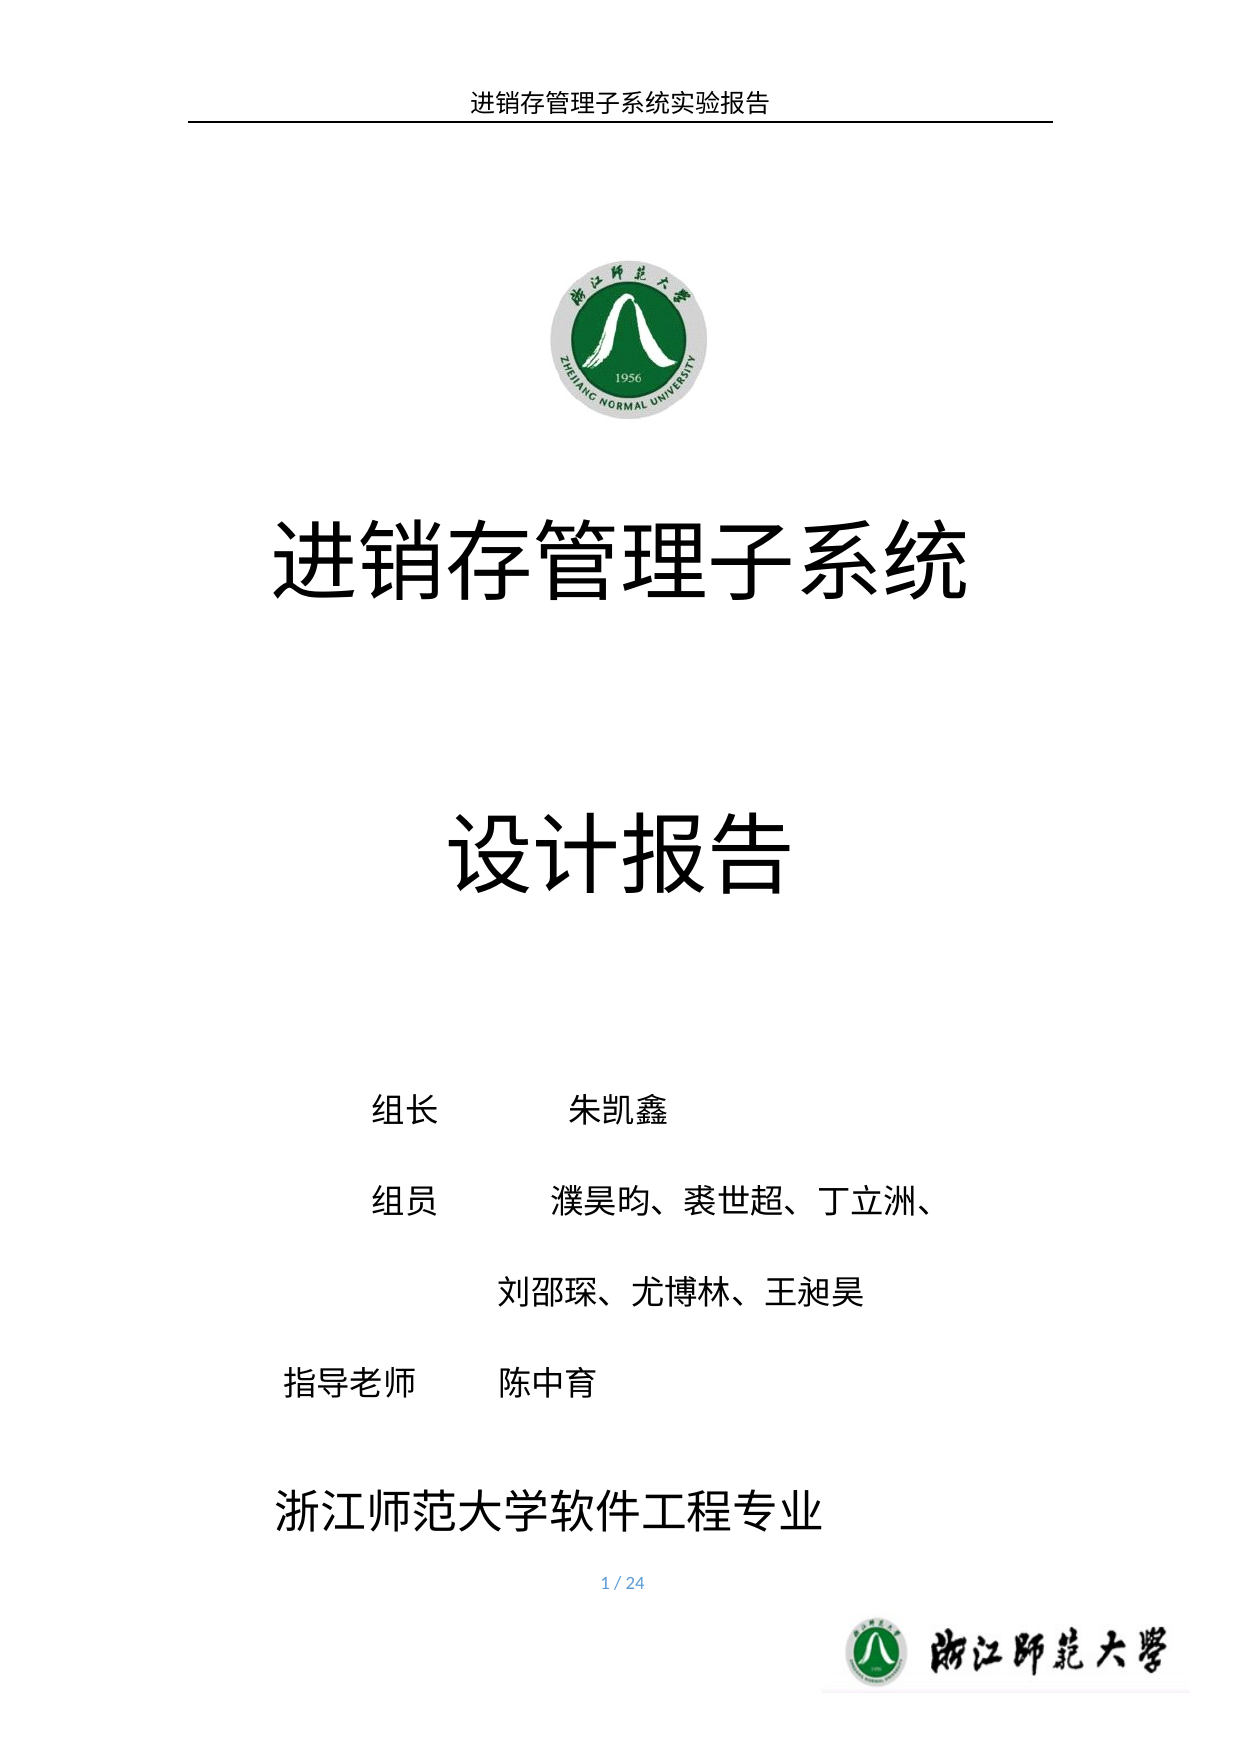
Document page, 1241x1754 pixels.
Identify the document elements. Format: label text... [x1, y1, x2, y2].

text 设计报告 [187, 783, 1053, 913]
text 组员 濮昊昀、裘世超、丁立洲、 [187, 1166, 1053, 1231]
picture [814, 1601, 1190, 1693]
text 刘邵琛、尤博林、王昶昊 [187, 1257, 1053, 1322]
text 组长 朱凯鑫 [187, 1075, 1053, 1140]
text 进销存管理子系统 [187, 491, 1053, 621]
picture [533, 250, 722, 430]
text 指导老师 陈中育 [187, 1349, 916, 1414]
text 浙江师范大学软件工程专业 [187, 1459, 916, 1557]
